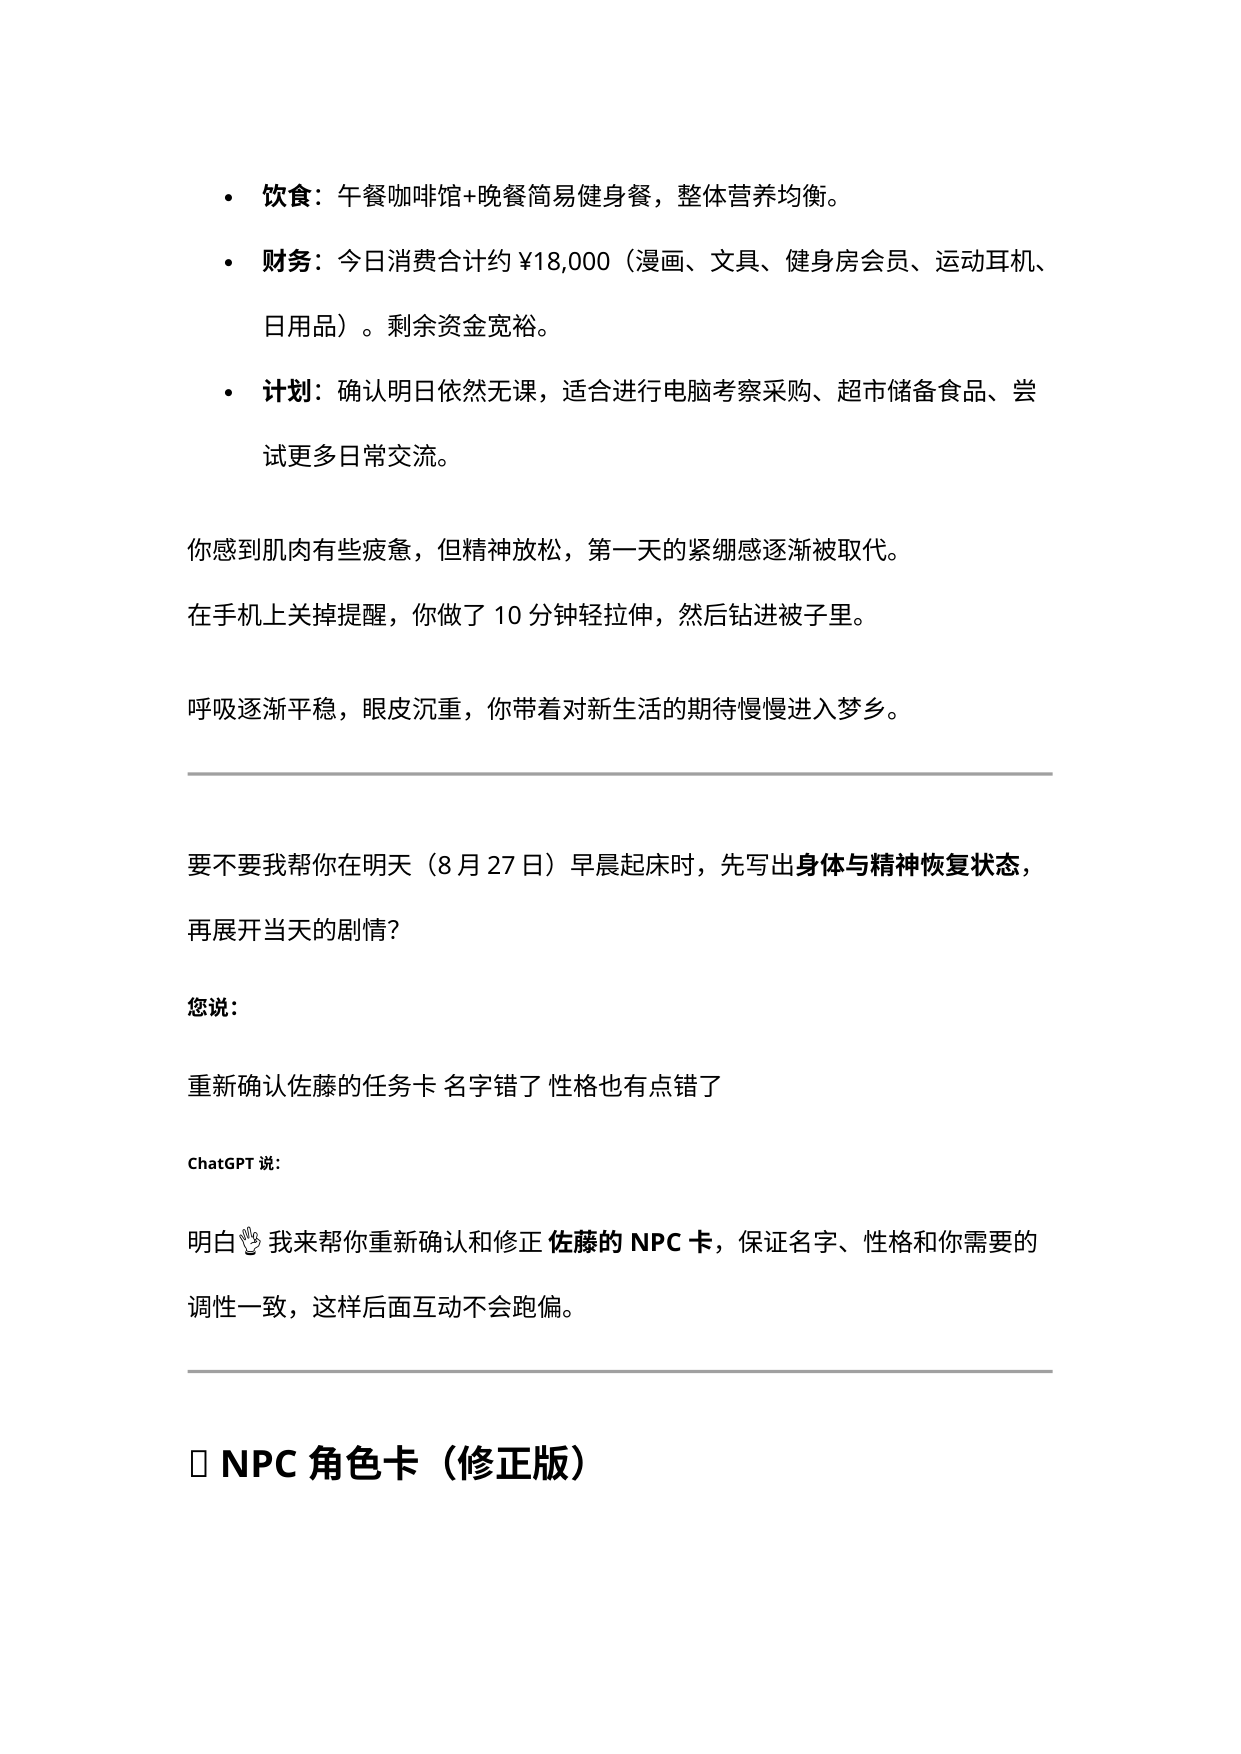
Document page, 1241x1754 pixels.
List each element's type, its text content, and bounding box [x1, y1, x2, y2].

text 要不要我帮你在明天（8月27日）早晨起床时，先写出身体与精神恢复状态，再展开当天的剧情？ [187, 831, 1053, 961]
text 🎴 NPC 角色卡（修正版） [187, 1429, 1053, 1494]
text 重新确认佐藤的任务卡 名字错了 性格也有点错了 [187, 1052, 1053, 1117]
list 饮食：午餐咖啡馆+晚餐简易健身餐，整体营养均衡。 [225, 162, 1053, 227]
text ChatGPT 说： [187, 1146, 1053, 1179]
text 您说： [187, 990, 1053, 1023]
list 财务：今日消费合计约 ¥18,000（漫画、文具、健身房会员、运动耳机、日用品）。剩余资金宽裕。 [225, 227, 1053, 357]
text 明白👌 我来帮你重新确认和修正 佐藤的 NPC 卡，保证名字、性格和你需要的调性一致，这样后面互动不会跑偏。 [187, 1208, 1053, 1338]
list 计划：确认明日依然无课，适合进行电脑考察采购、超市储备食品、尝试更多日常交流。 [225, 357, 1053, 487]
text 你感到肌肉有些疲惫，但精神放松，第一天的紧绷感逐渐被取代。 在手机上关掉提醒，你做了 10 分钟轻拉伸，然后钻进被子里。 [187, 516, 1053, 646]
text 呼吸逐渐平稳，眼皮沉重，你带着对新生活的期待慢慢进入梦乡。 [187, 675, 1053, 740]
